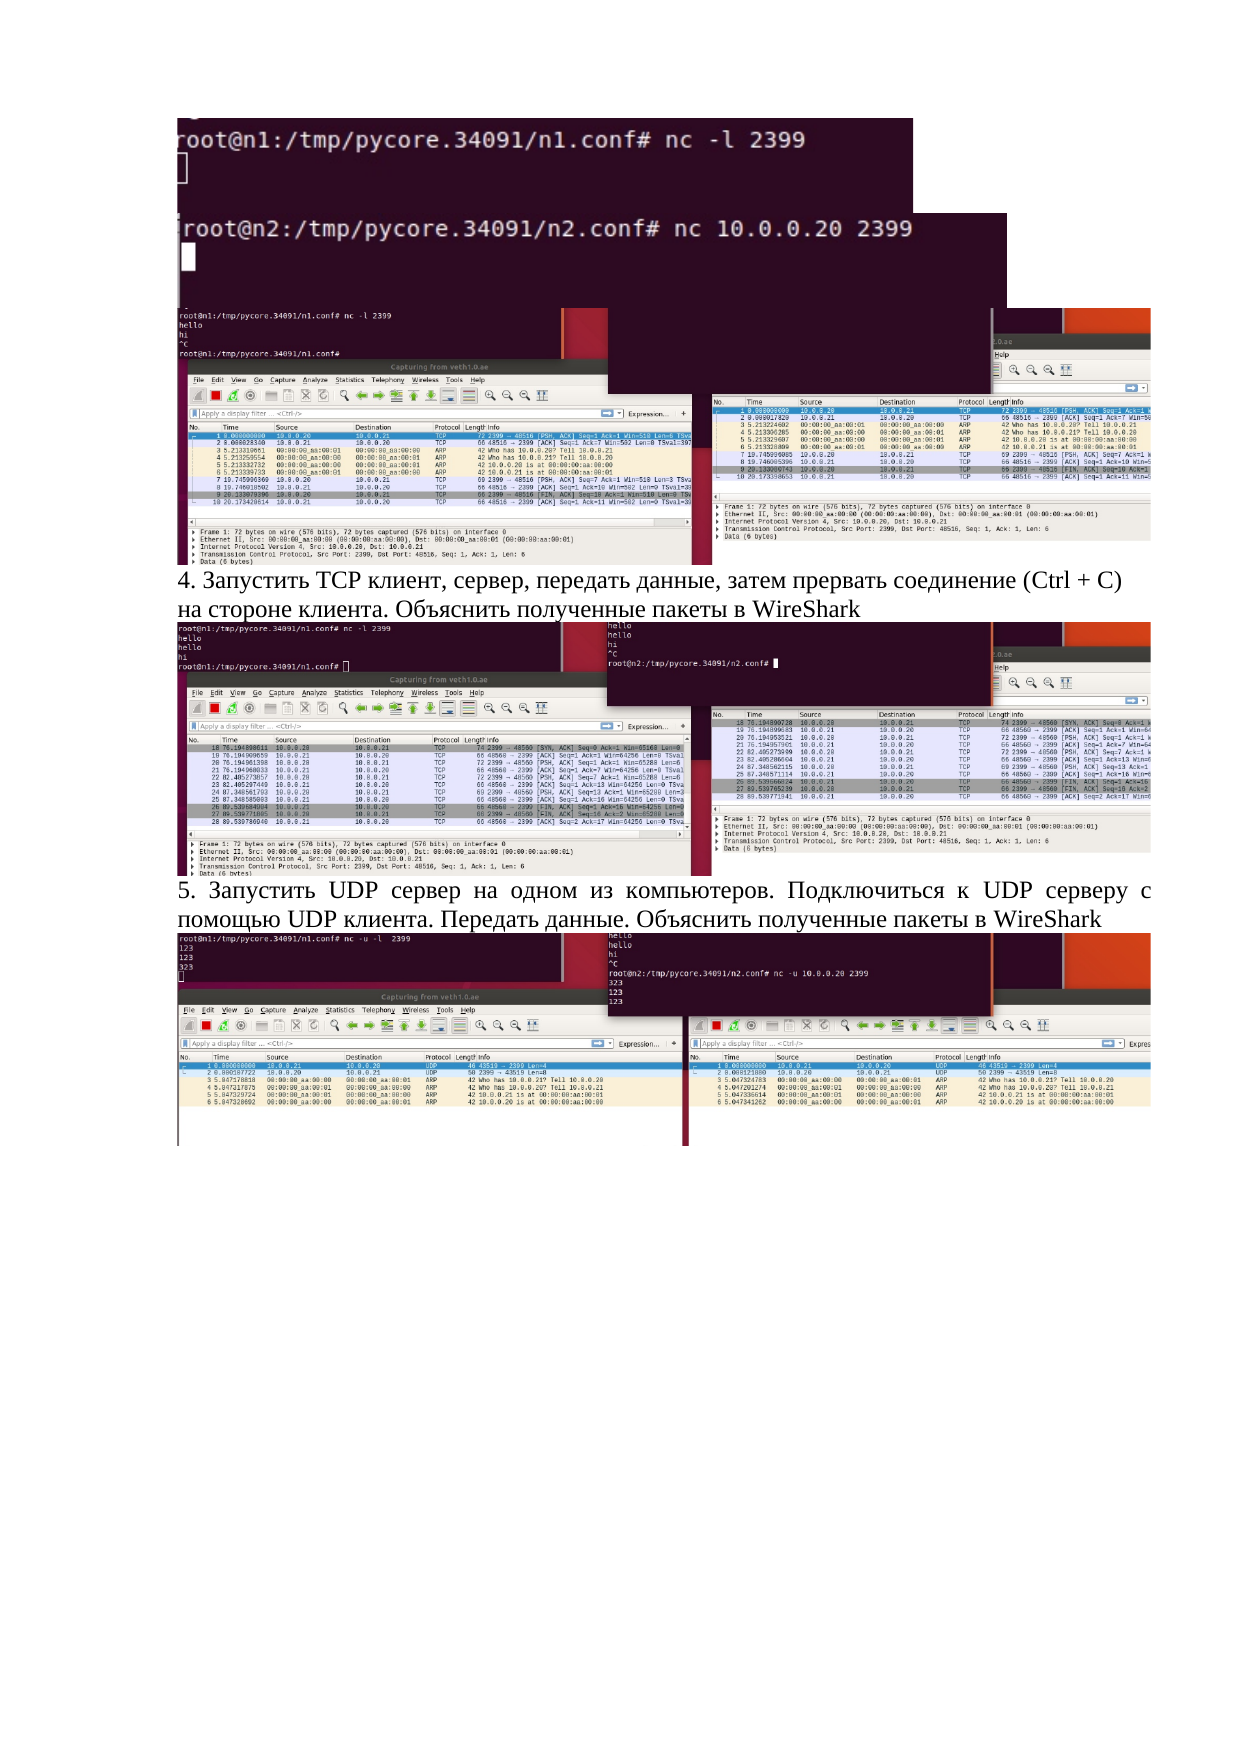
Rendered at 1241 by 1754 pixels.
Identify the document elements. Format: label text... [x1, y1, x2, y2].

picture [177, 933, 1151, 1146]
text 4. Запустить TCP клиент, сервер, передать данные, затем прервать соединение (Ctrl + C) на стороне клиента. Объяснить полученные пакеты в WireShark [177, 565, 1152, 622]
text 5. Запустить UDP сервер на одном из компьютеров. Подключиться к UDP серверу с помощью UDP клиента. Передать данные. Объяснить полученные пакеты в WireShark [177, 876, 1152, 933]
picture [177, 118, 1151, 565]
picture [177, 622, 1151, 876]
